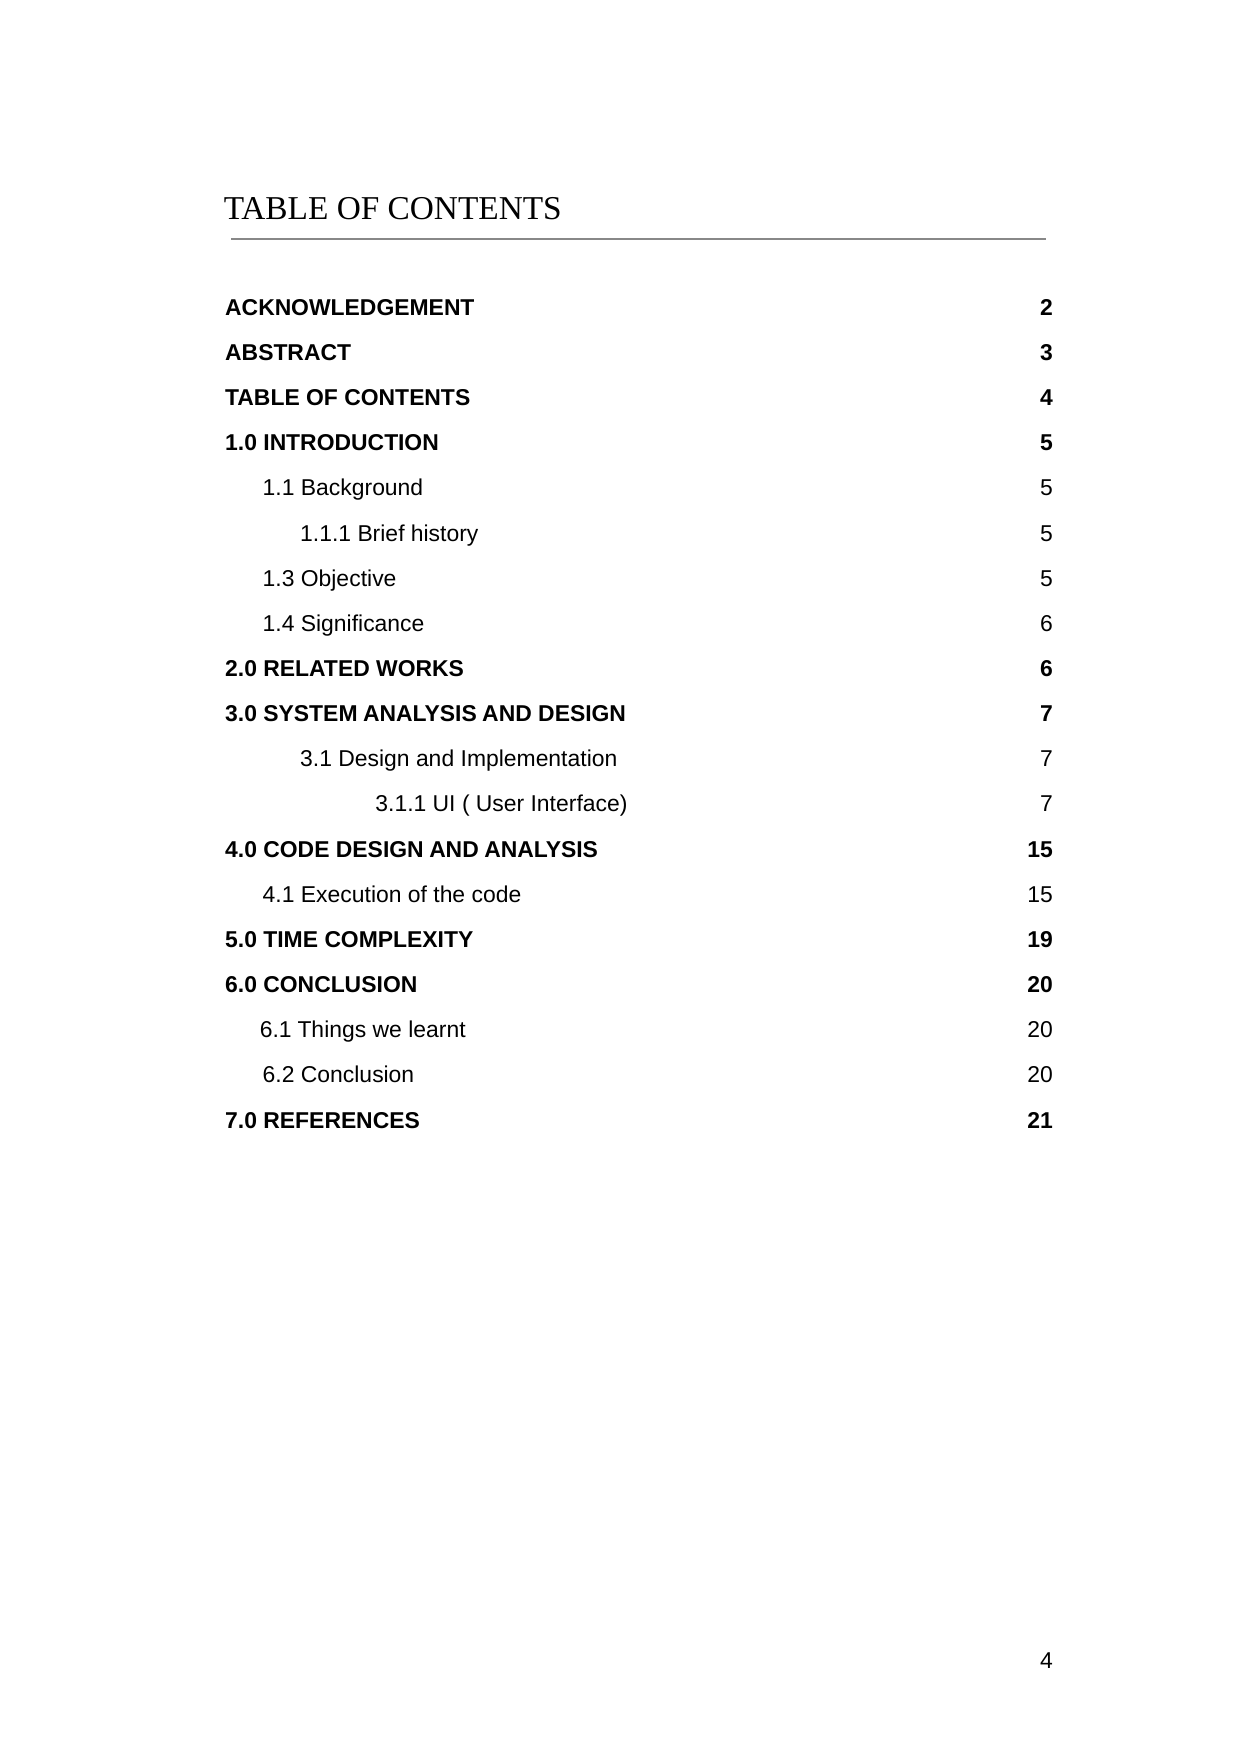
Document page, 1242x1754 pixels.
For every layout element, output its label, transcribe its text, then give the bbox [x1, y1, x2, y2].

text 7.0 REFERENCES 21 [225, 1107, 1053, 1133]
text 1.1.1 Brief history 5 [225, 519, 1053, 546]
text 1.4 Significance 6 [225, 610, 1053, 636]
text 3.1 Design and Implementation 7 [300, 745, 1053, 772]
text 1.0 INTRODUCTION 5 [225, 429, 1053, 456]
text 6.0 CONCLUSION 20 [225, 971, 1053, 997]
text 6.2 Conclusion 20 [225, 1061, 1053, 1088]
text 3.0 SYSTEM ANALYSIS AND DESIGN 7 [225, 700, 1053, 727]
text 5.0 TIME COMPLEXITY 19 [225, 926, 1053, 952]
text 2.0 RELATED WORKS 6 [225, 655, 1053, 681]
text 4.1 Execution of the code 15 [225, 881, 1053, 907]
text 1.1 Background 5 [225, 474, 1053, 501]
text ABSTRACT 3 [225, 339, 1053, 365]
text 4.0 CODE DESIGN AND ANALYSIS 15 [225, 836, 1053, 862]
text ACKNOWLEDGEMENT 2 [225, 294, 1053, 320]
text 3.1.1 UI ( User Interface) 7 [375, 790, 1053, 817]
text TABLE OF CONTENTS 4 [225, 384, 1053, 410]
subtitle TABLE OF CONTENTS [223, 188, 1053, 227]
text 1.3 Objective 5 [225, 565, 1053, 591]
text 6.1 Things we learnt 20 [225, 1016, 1053, 1042]
